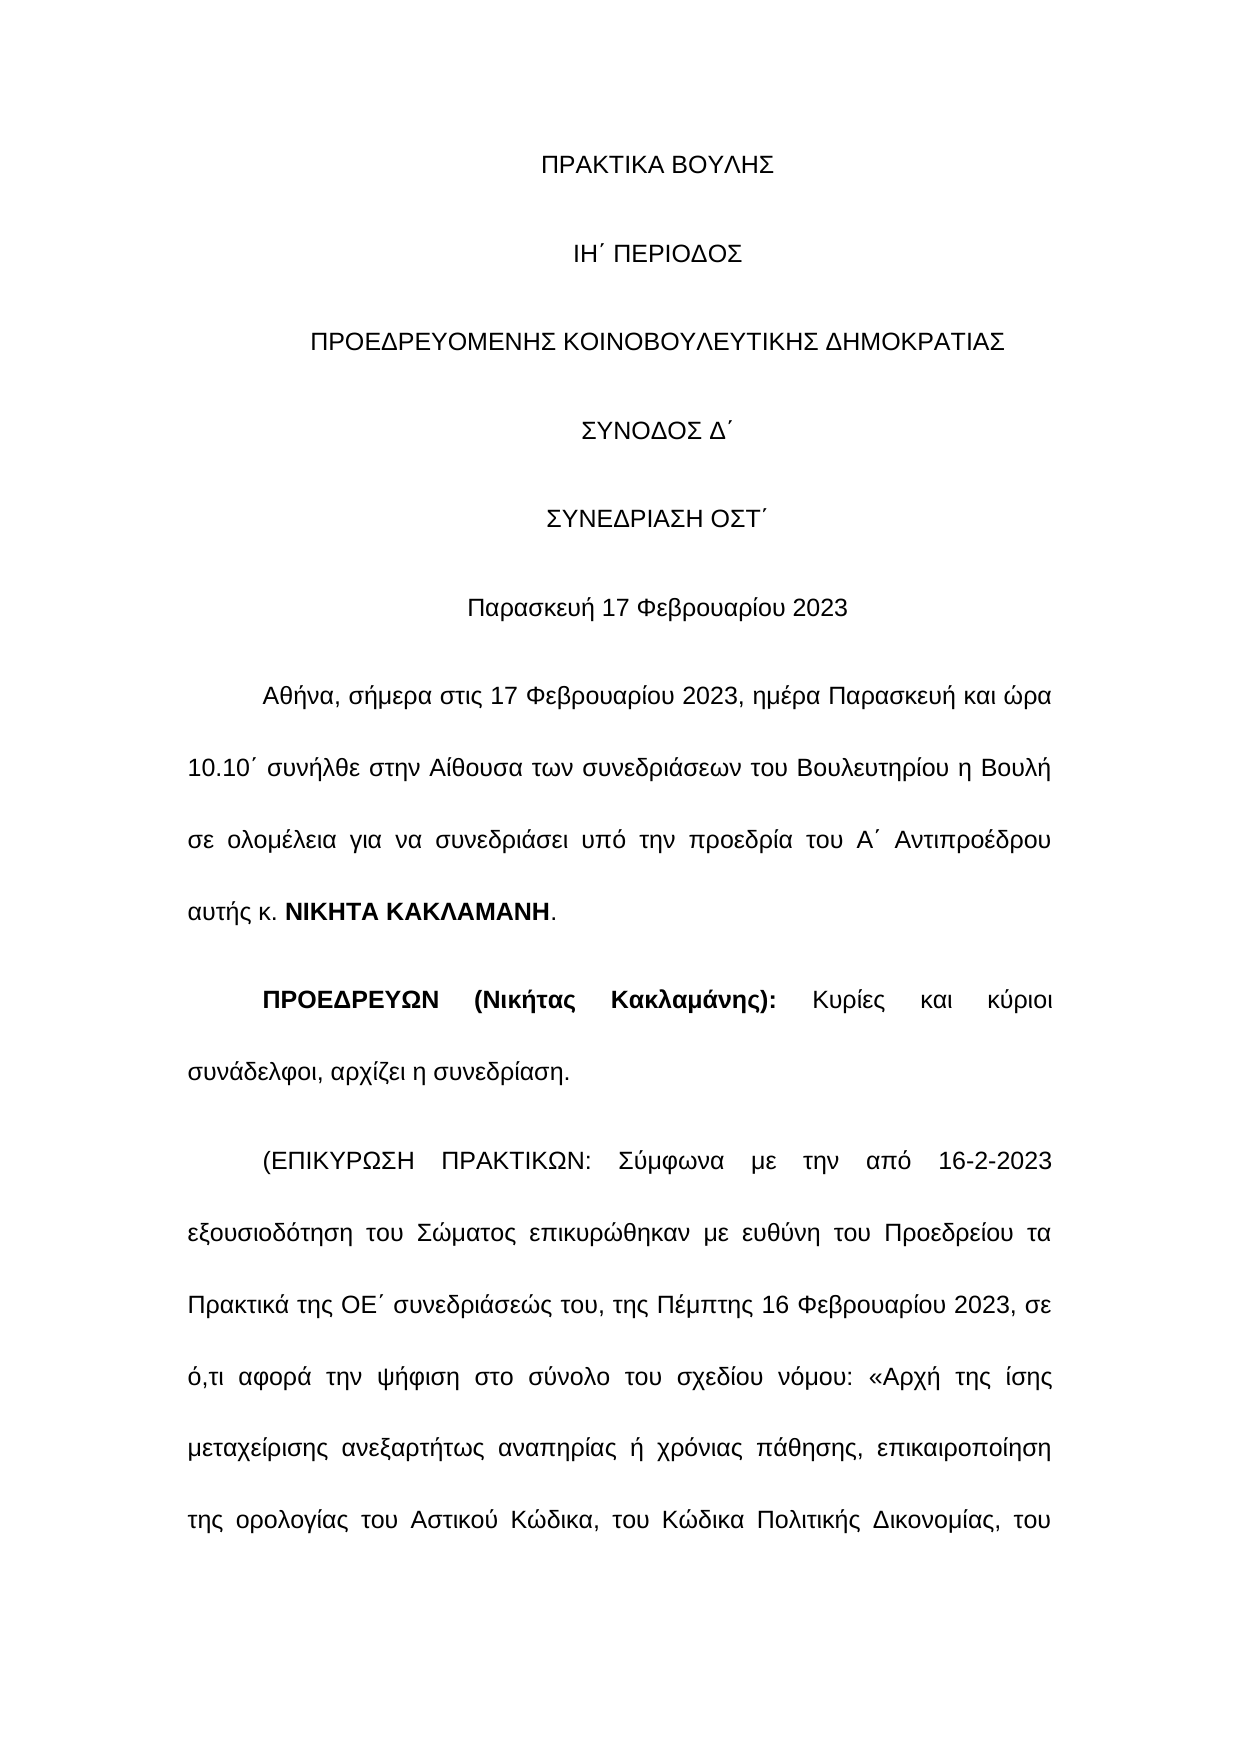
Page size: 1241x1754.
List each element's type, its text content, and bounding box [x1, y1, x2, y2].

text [187, 1146, 1053, 1515]
text Παρασκευή 17 Φεβρουαρίου 2023 [187, 593, 1053, 621]
text ΠΡΑΚΤΙΚΑ ΒΟΥΛΗΣ [187, 150, 1053, 179]
text ΠΡΟΕΔΡΕΥΩΝ (Νικήτας Κακλαμάνης): Κυρίες και κύριοι συνάδελφοι, αρχίζει η συνεδρίαση. [187, 985, 1053, 1086]
text ΣΥΝΕΔΡΙΑΣΗ ΟΣΤ΄ [187, 504, 1053, 533]
text ΣΥΝΟΔΟΣ Δ΄ [187, 416, 1053, 444]
text ΠΡΟΕΔΡΕΥΟΜΕΝΗΣ ΚΟΙΝΟΒΟΥΛΕΥΤΙΚΗΣ ΔΗΜΟΚΡΑΤΙΑΣ [187, 327, 1053, 356]
text Αθήνα, σήμερα στις 17 Φεβρουαρίου 2023, ημέρα Παρασκευή και ώρα 10.10΄ συνήλθε στην Αίθουσα των συνεδριάσεων του Βουλευτηρίου η Βουλή σε ολομέλεια για να συνεδριάσει υπό την προεδρία του Α΄ Αντιπροέδρου αυτής κ. ΝΙΚΗΤΑ ΚΑΚΛΑΜΑΝΗ. [187, 681, 1053, 926]
text ΙΗ΄ ΠΕΡΙΟΔΟΣ [187, 238, 1053, 267]
